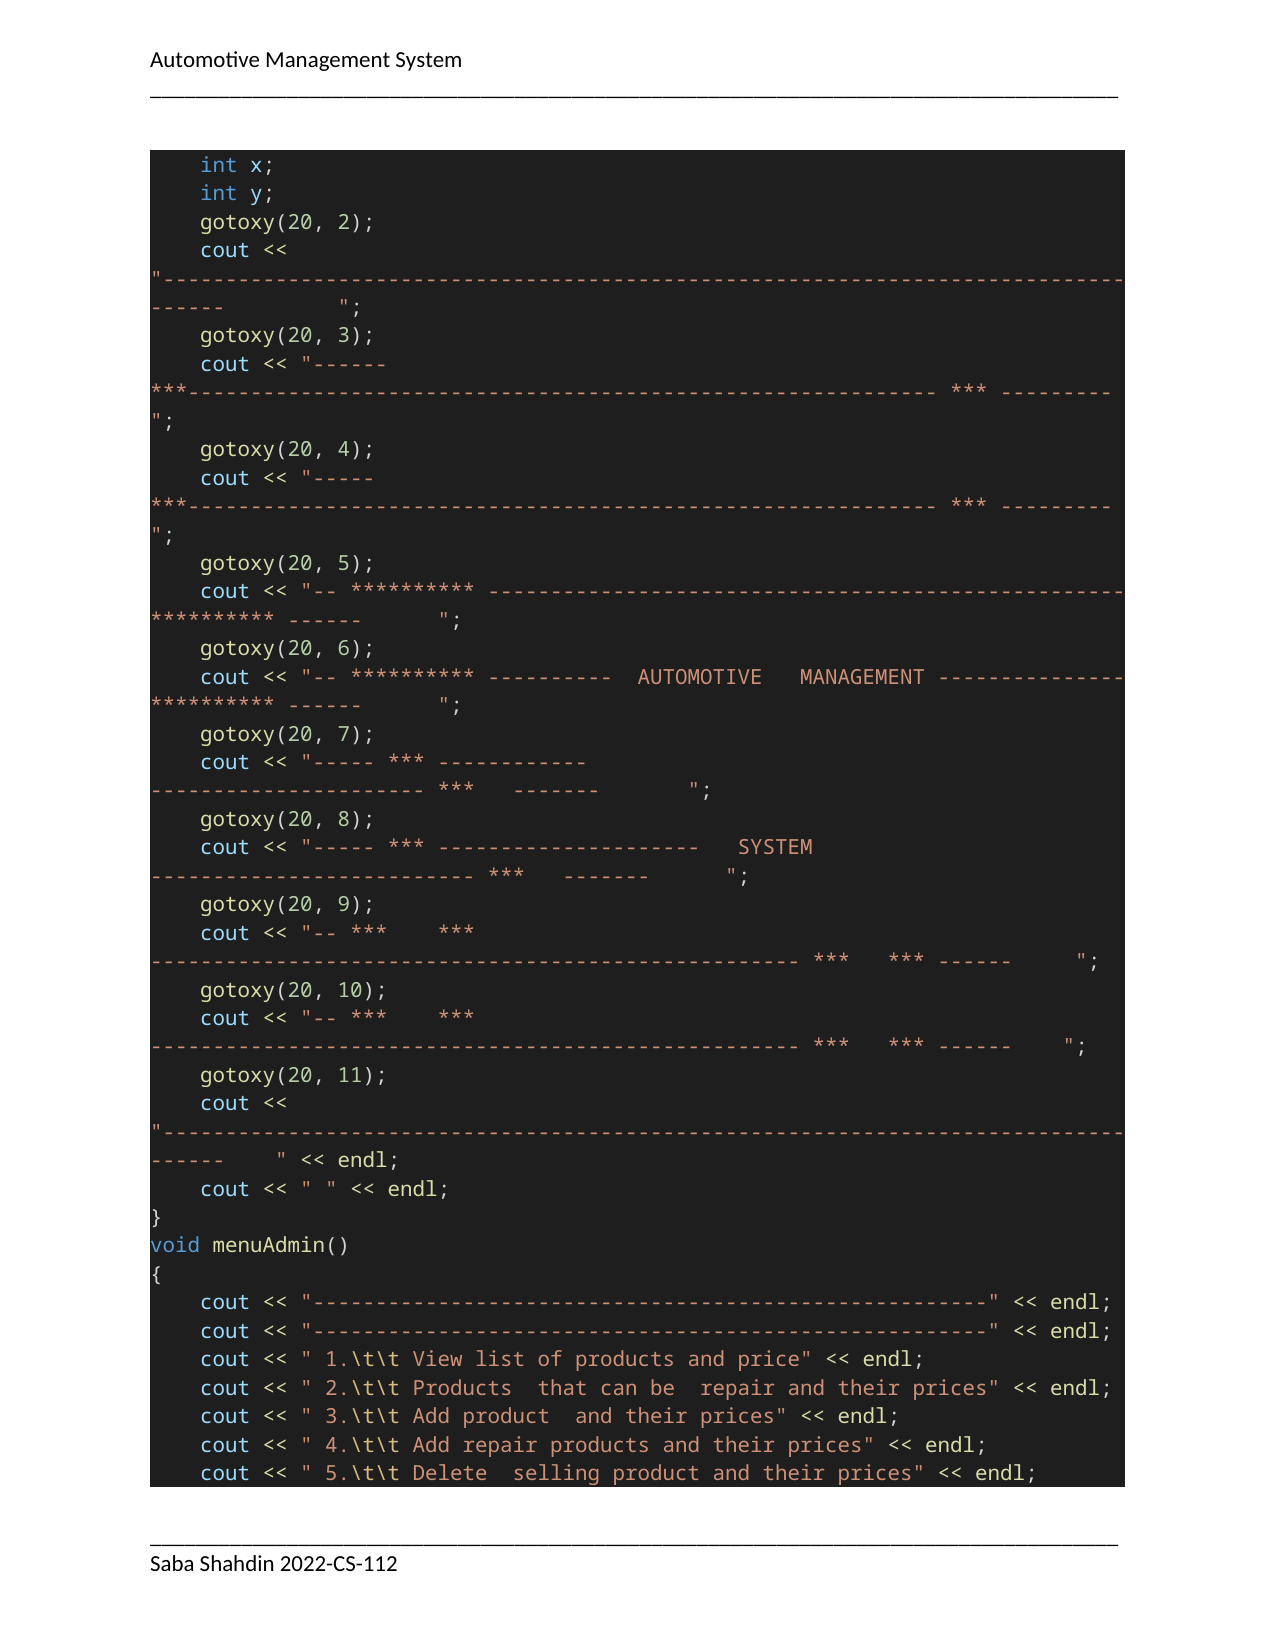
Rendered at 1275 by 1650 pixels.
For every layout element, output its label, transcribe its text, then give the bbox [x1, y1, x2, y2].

text int y; [150, 178, 1125, 207]
text int x; [150, 150, 1125, 178]
text gotoxy(20, 10); [150, 975, 1125, 1003]
text gotoxy(20, 6); [150, 633, 1125, 662]
text gotoxy(20, 11); [150, 1060, 1125, 1088]
text } [150, 1202, 1125, 1231]
text cout << "-- ********** --------------------------------------------------- ********** ------ "; [150, 577, 1125, 633]
text cout << "-- ********** ---------- AUTOMOTIVE MANAGEMENT ---------------********** ------ "; [150, 662, 1125, 719]
text gotoxy(20, 3); [150, 321, 1125, 349]
text gotoxy(20, 2); [150, 207, 1125, 235]
text cout << " " << endl; [150, 1174, 1125, 1202]
text cout << " 1.\t\t View list of products and price" << endl; [150, 1344, 1125, 1373]
text cout << "----------------------------------------------------------------------------------- " << endl; [150, 1088, 1125, 1174]
text gotoxy(20, 4); [150, 434, 1125, 463]
text { [150, 1259, 1125, 1287]
text cout << " 5.\t\t Delete selling product and their prices" << endl; [150, 1458, 1125, 1487]
text cout << "----------------------------------------------------------------------------------- "; [150, 235, 1125, 321]
text cout << "-- *** *** ---------------------------------------------------- *** *** ------ "; [150, 1003, 1125, 1060]
text cout << "------------------------------------------------------" << endl; [150, 1287, 1125, 1316]
text gotoxy(20, 9); [150, 889, 1125, 918]
text cout << " 2.\t\t Products that can be repair and their prices" << endl; [150, 1373, 1125, 1401]
text void menuAdmin() [150, 1231, 1125, 1259]
text cout << "----- *** ------------ ---------------------- *** ------- "; [150, 747, 1125, 804]
text cout << " 4.\t\t Add repair products and their prices" << endl; [150, 1430, 1125, 1458]
text cout << "------***------------------------------------------------------------ *** --------- "; [150, 349, 1125, 434]
text cout << "-- *** *** ---------------------------------------------------- *** *** ------ "; [150, 918, 1125, 975]
text cout << "------------------------------------------------------" << endl; [150, 1316, 1125, 1344]
text cout << "----- ***------------------------------------------------------------ *** --------- "; [150, 463, 1125, 548]
text gotoxy(20, 5); [150, 548, 1125, 577]
text gotoxy(20, 8); [150, 804, 1125, 832]
text cout << " 3.\t\t Add product and their prices" << endl; [150, 1401, 1125, 1430]
text gotoxy(20, 7); [150, 719, 1125, 747]
text cout << "----- *** --------------------- SYSTEM -------------------------- *** ------- "; [150, 832, 1125, 889]
